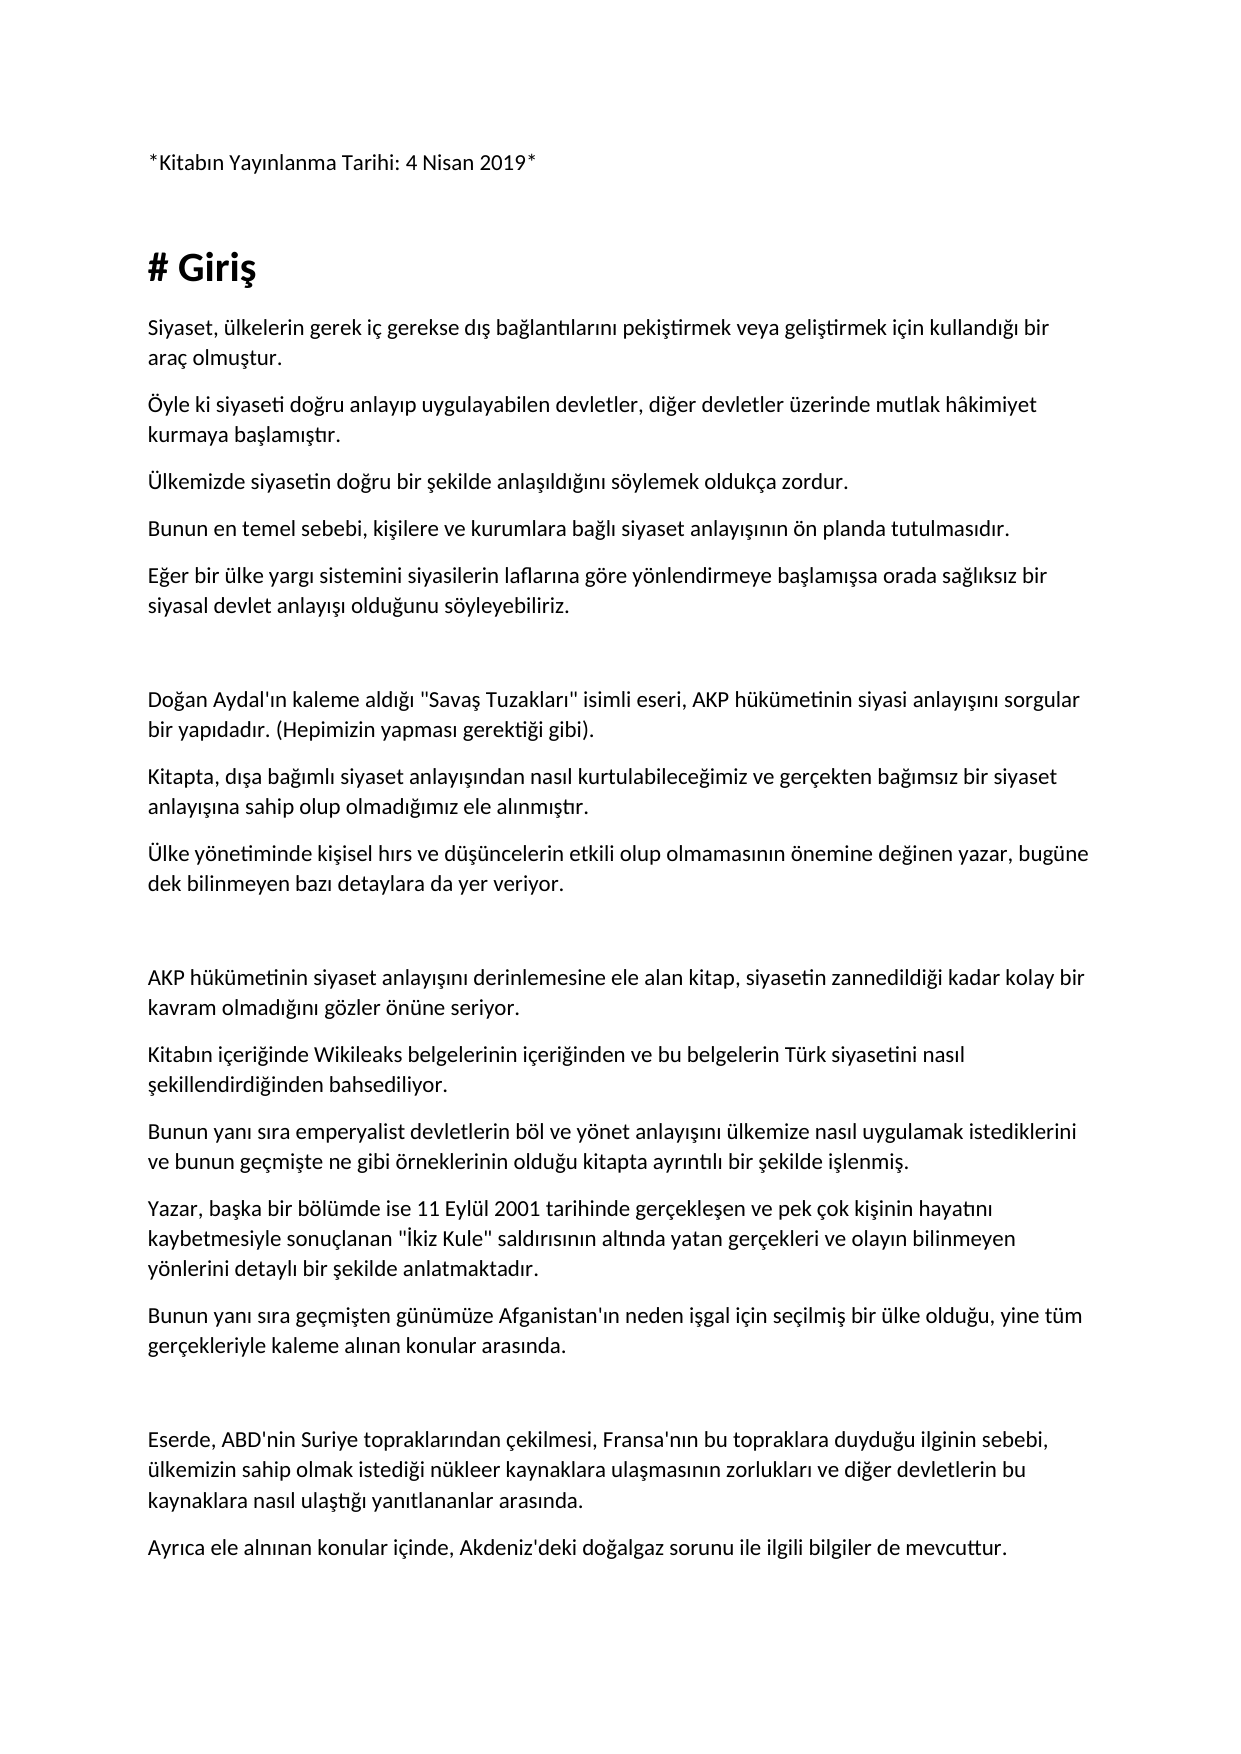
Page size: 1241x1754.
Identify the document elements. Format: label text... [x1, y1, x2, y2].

text Bunun en temel sebebi, kişilere ve kurumlara bağlı siyaset anlayışının ön planda tutulmasıdır. [148, 514, 1093, 542]
text Ayrıca ele alnınan konular içinde, Akdeniz'deki doğalgaz sorunu ile ilgili bilgiler de mevcuttur. [148, 1533, 1093, 1561]
text Eserde, ABD'nin Suriye topraklarından çekilmesi, Fransa'nın bu topraklara duyduğu ilginin sebebi, ülkemizin sahip olmak istediği nükleer kaynaklara ulaşmasının zorlukları ve diğer devletlerin bu kaynaklara nasıl ulaştığı yanıtlananlar arasında. [148, 1425, 1093, 1514]
text Doğan Aydal'ın kaleme aldığı "Savaş Tuzakları" isimli eseri, AKP hükümetinin siyasi anlayışını sorgular bir yapıdadır. (Hepimizin yapması gerektiği gibi). [148, 685, 1093, 743]
text Bunun yanı sıra geçmişten günümüze Afganistan'ın neden işgal için seçilmiş bir ülke olduğu, yine tüm gerçekleriyle kaleme alınan konular arasında. [148, 1301, 1093, 1360]
text Ülke yönetiminde kişisel hırs ve düşüncelerin etkili olup olmamasının önemine değinen yazar, bugüne dek bilinmeyen bazı detaylara da yer veriyor. [148, 839, 1093, 897]
text Siyaset, ülkelerin gerek iç gerekse dış bağlantılarını pekiştirmek veya geliştirmek için kullandığı bir araç olmuştur. [148, 313, 1093, 371]
text Yazar, başka bir bölümde ise 11 Eylül 2001 tarihinde gerçekleşen ve pek çok kişinin hayatını kaybetmesiyle sonuçlanan "İkiz Kule" saldırısının altında yatan gerçekleri ve olayın bilinmeyen yönlerini detaylı bir şekilde anlatmaktadır. [148, 1194, 1093, 1283]
text Kitabın içeriğinde Wikileaks belgelerinin içeriğinden ve bu belgelerin Türk siyasetini nasıl şekillendirdiğinden bahsediliyor. [148, 1040, 1093, 1098]
text Ülkemizde siyasetin doğru bir şekilde anlaşıldığını söylemek oldukça zordur. [148, 467, 1093, 495]
text Kitapta, dışa bağımlı siyaset anlayışından nasıl kurtulabileceğimiz ve gerçekten bağımsız bir siyaset anlayışına sahip olup olmadığımız ele alınmıştır. [148, 762, 1093, 820]
text *Kitabın Yayınlanma Tarihi: 4 Nisan 2019* [148, 148, 1093, 176]
text Bunun yanı sıra emperyalist devletlerin böl ve yönet anlayışını ülkemize nasıl uygulamak istediklerini ve bunun geçmişte ne gibi örneklerinin olduğu kitapta ayrıntılı bir şekilde işlenmiş. [148, 1117, 1093, 1175]
text AKP hükümetinin siyaset anlayışını derinlemesine ele alan kitap, siyasetin zannedildiği kadar kolay bir kavram olmadığını gözler önüne seriyor. [148, 963, 1093, 1021]
text # Giriş [148, 241, 1093, 292]
text Öyle ki siyaseti doğru anlayıp uygulayabilen devletler, diğer devletler üzerinde mutlak hâkimiyet kurmaya başlamıştır. [148, 390, 1093, 448]
text Eğer bir ülke yargı sistemini siyasilerin laflarına göre yönlendirmeye başlamışsa orada sağlıksız bir siyasal devlet anlayışı olduğunu söyleyebiliriz. [148, 561, 1093, 619]
